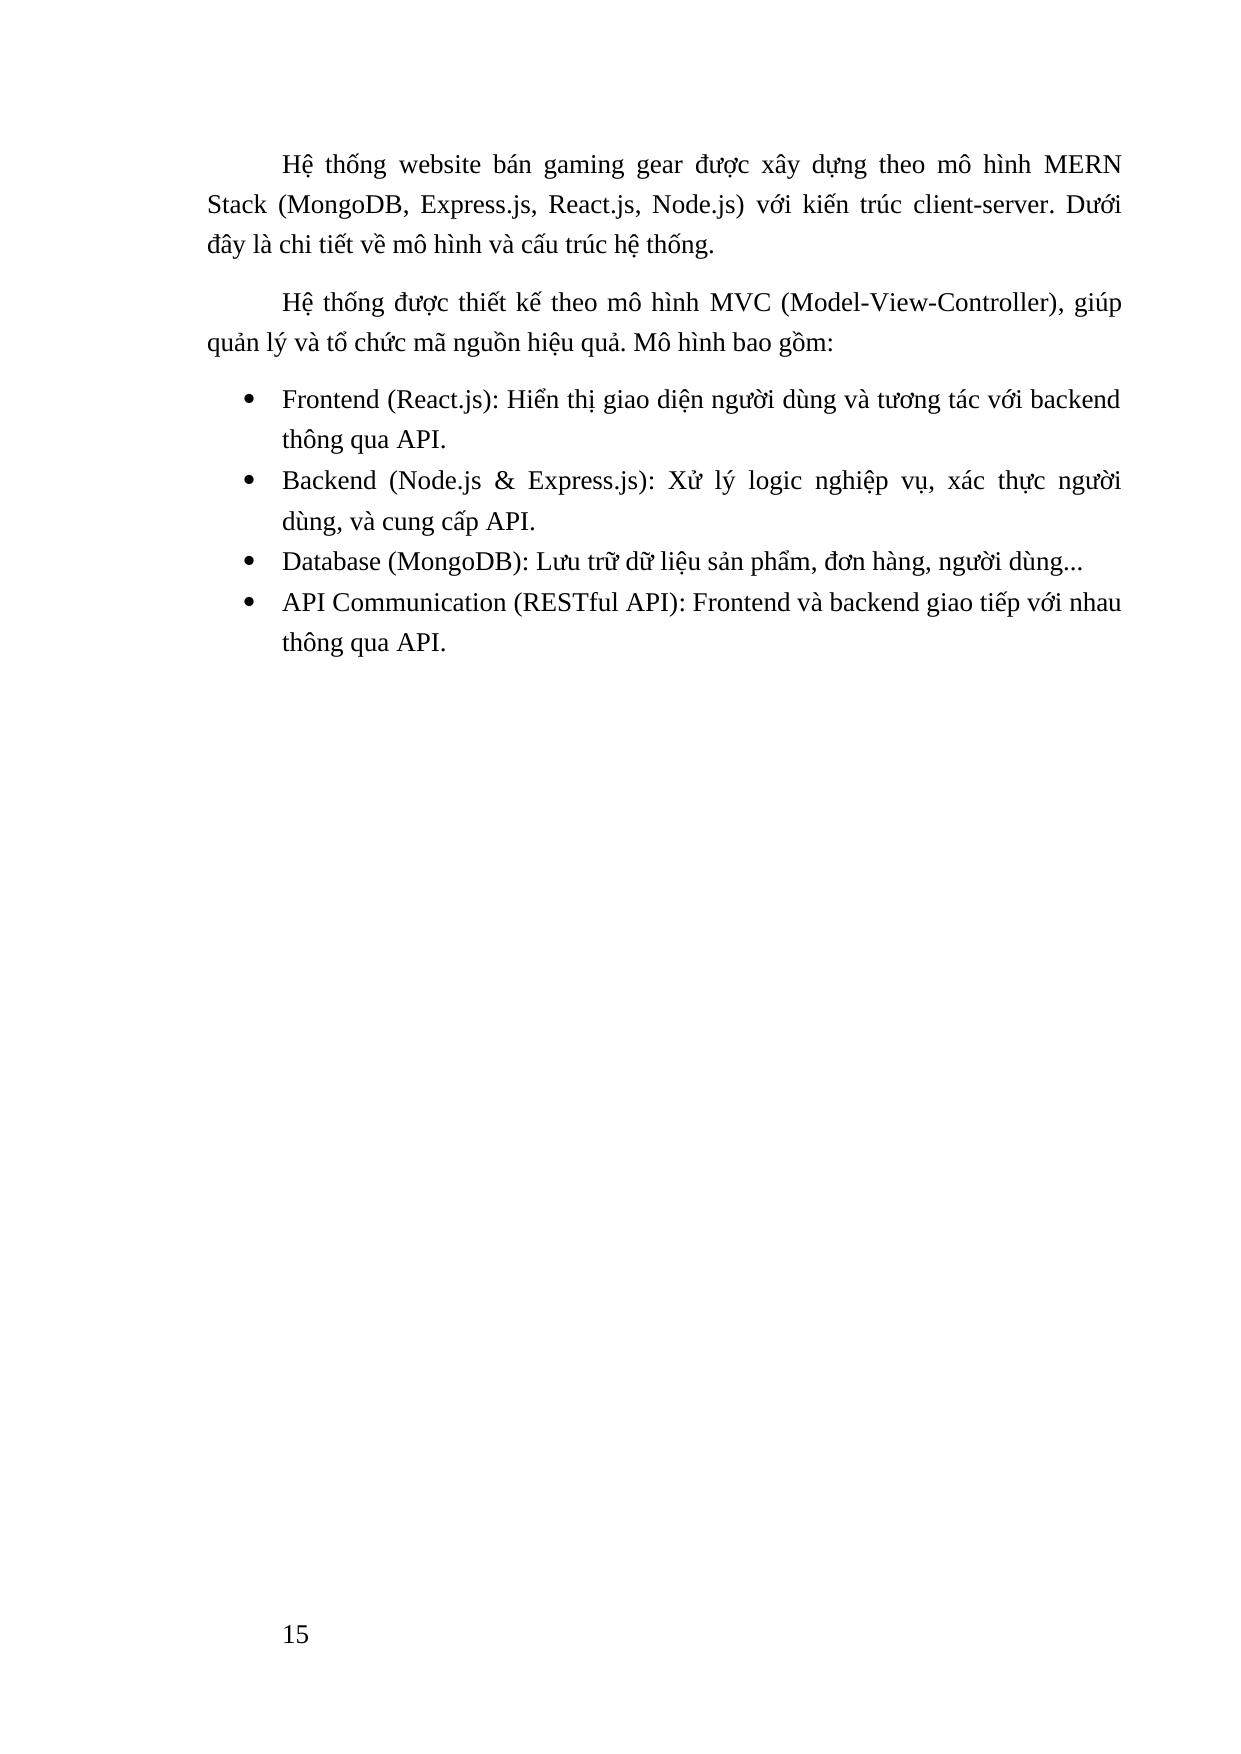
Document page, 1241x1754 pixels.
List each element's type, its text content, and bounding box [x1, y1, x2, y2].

text Hệ thống website bán gaming gear được xây dựng theo mô hình MERN Stack (MongoDB, Express.js, React.js, Node.js) với kiến trúc client-server. Dưới đây là chi tiết về mô hình và cấu trúc hệ thống. [207, 148, 1122, 260]
list Database (MongoDB): Lưu trữ dữ liệu sản phẩm, đơn hàng, người dùng... [244, 545, 1122, 576]
list Frontend (React.js): Hiển thị giao diện người dùng và tương tác với backend thông qua API. [244, 383, 1122, 455]
text Hệ thống được thiết kế theo mô hình MVC (Model-View-Controller), giúp quản lý và tổ chức mã nguồn hiệu quả. Mô hình bao gồm: [207, 286, 1122, 357]
list API Communication (RESTful API): Frontend và backend giao tiếp với nhau thông qua API. [244, 586, 1122, 657]
list Backend (Node.js & Express.js): Xử lý logic nghiệp vụ, xác thực người dùng, và cung cấp API. [244, 464, 1122, 536]
